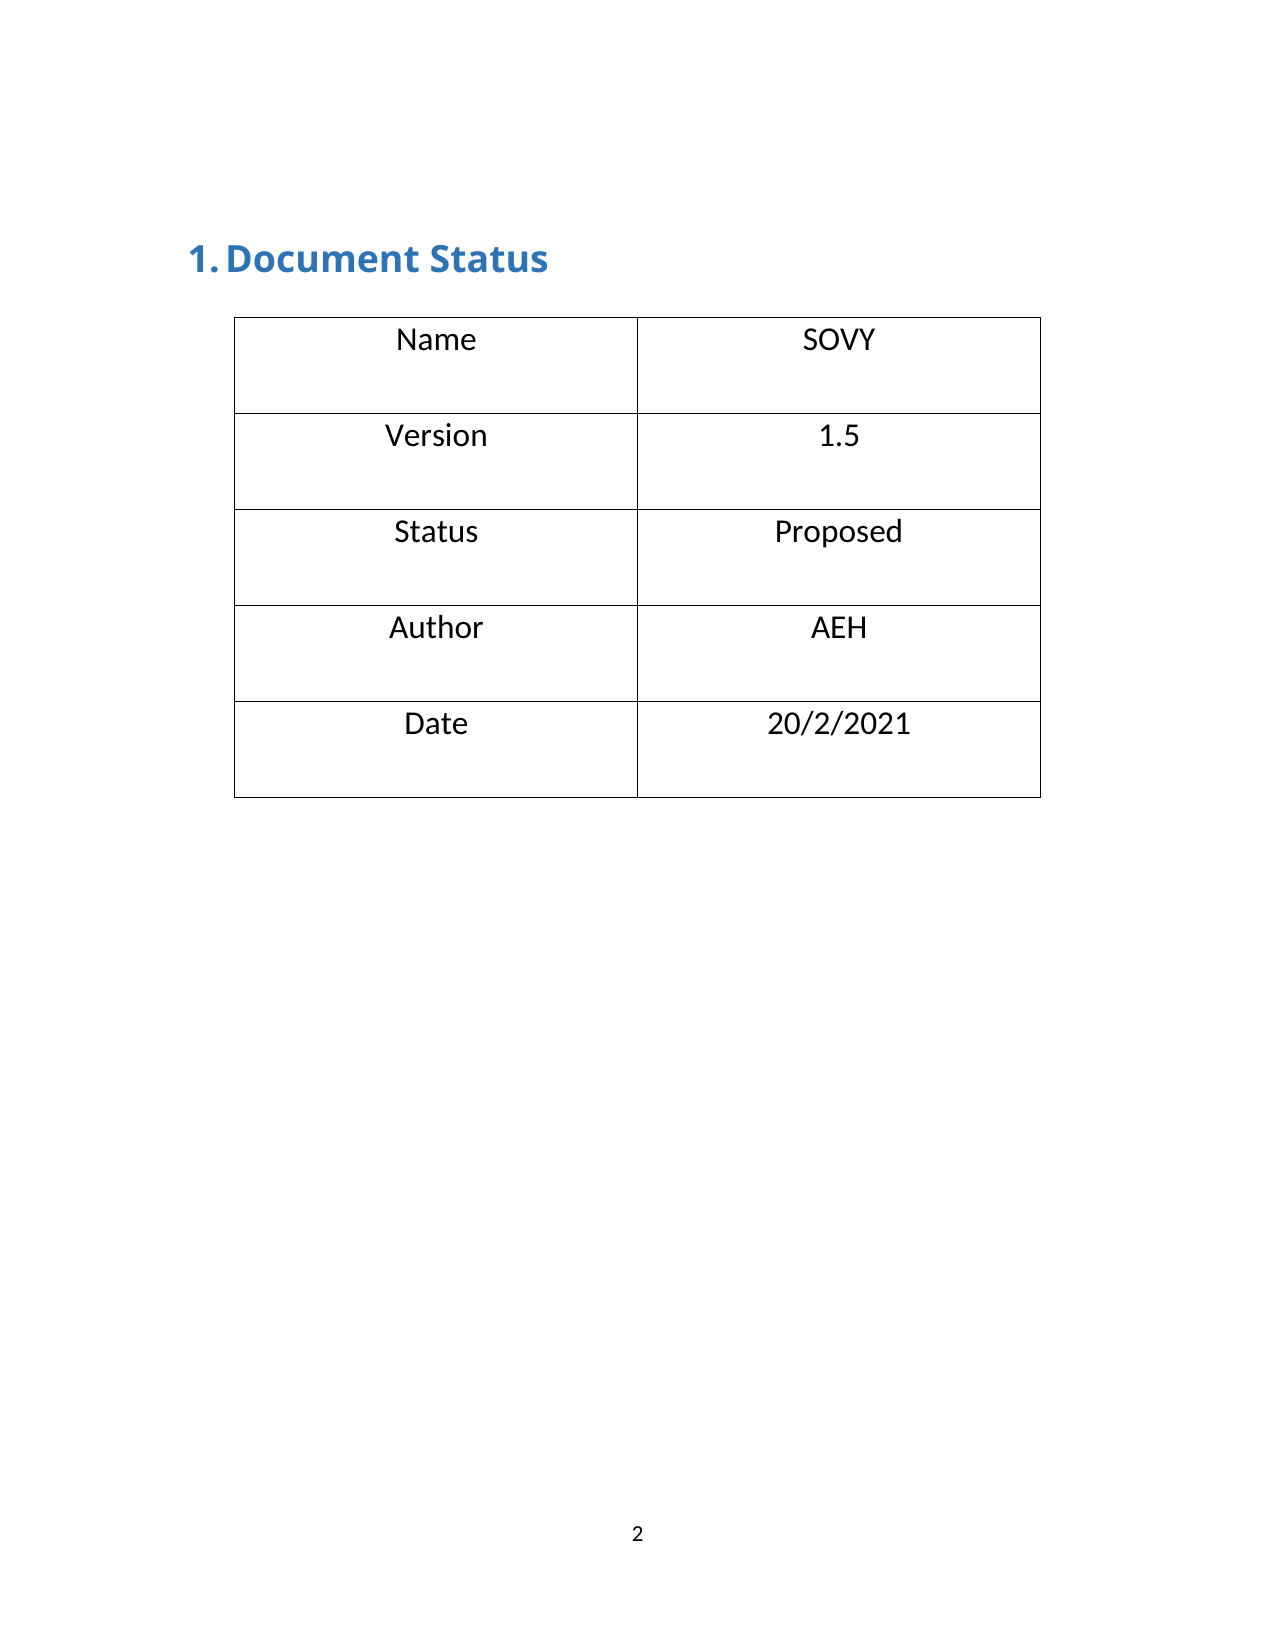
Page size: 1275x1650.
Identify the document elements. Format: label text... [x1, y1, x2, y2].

table_cell Version [235, 414, 637, 509]
table_cell Author [235, 606, 637, 701]
table_cell 1.5 [638, 414, 1040, 509]
table_cell Status [235, 510, 637, 605]
table_cell AEH [638, 606, 1040, 701]
table_cell Proposed [638, 510, 1040, 605]
table_cell 20/2/2021 [638, 702, 1040, 797]
table_header Name [235, 318, 637, 413]
table_header SOVY [638, 318, 1040, 413]
subtitle Document Status [187, 232, 1125, 283]
table_cell Date [235, 702, 637, 797]
